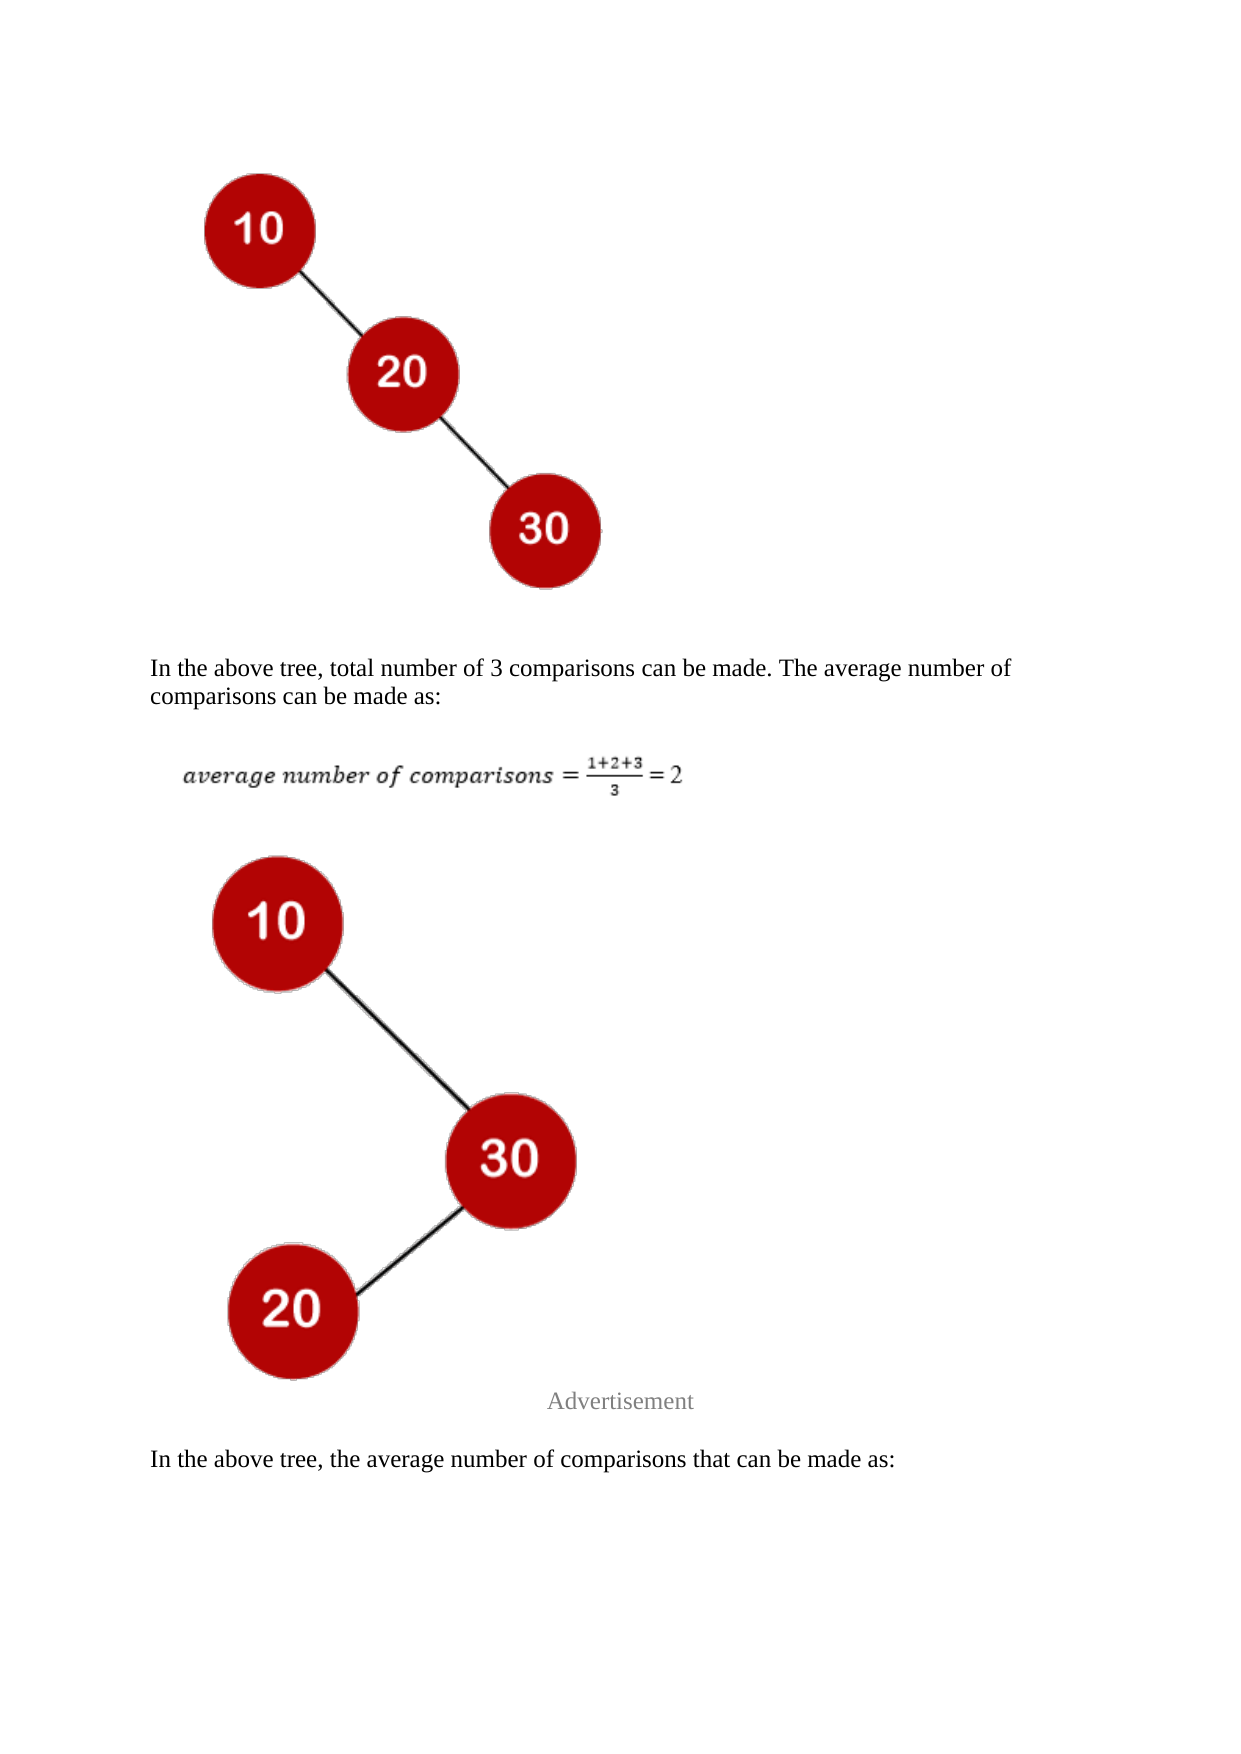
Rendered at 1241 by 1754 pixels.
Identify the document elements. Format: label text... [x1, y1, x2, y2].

picture [150, 150, 650, 624]
text In the above tree, the average number of comparisons that can be made as: [150, 1444, 1090, 1473]
text Advertisement [150, 1386, 1090, 1415]
picture [150, 739, 700, 1387]
text In the above tree, total number of 3 comparisons can be made. The average number of comparisons can be made as: [150, 653, 1090, 710]
